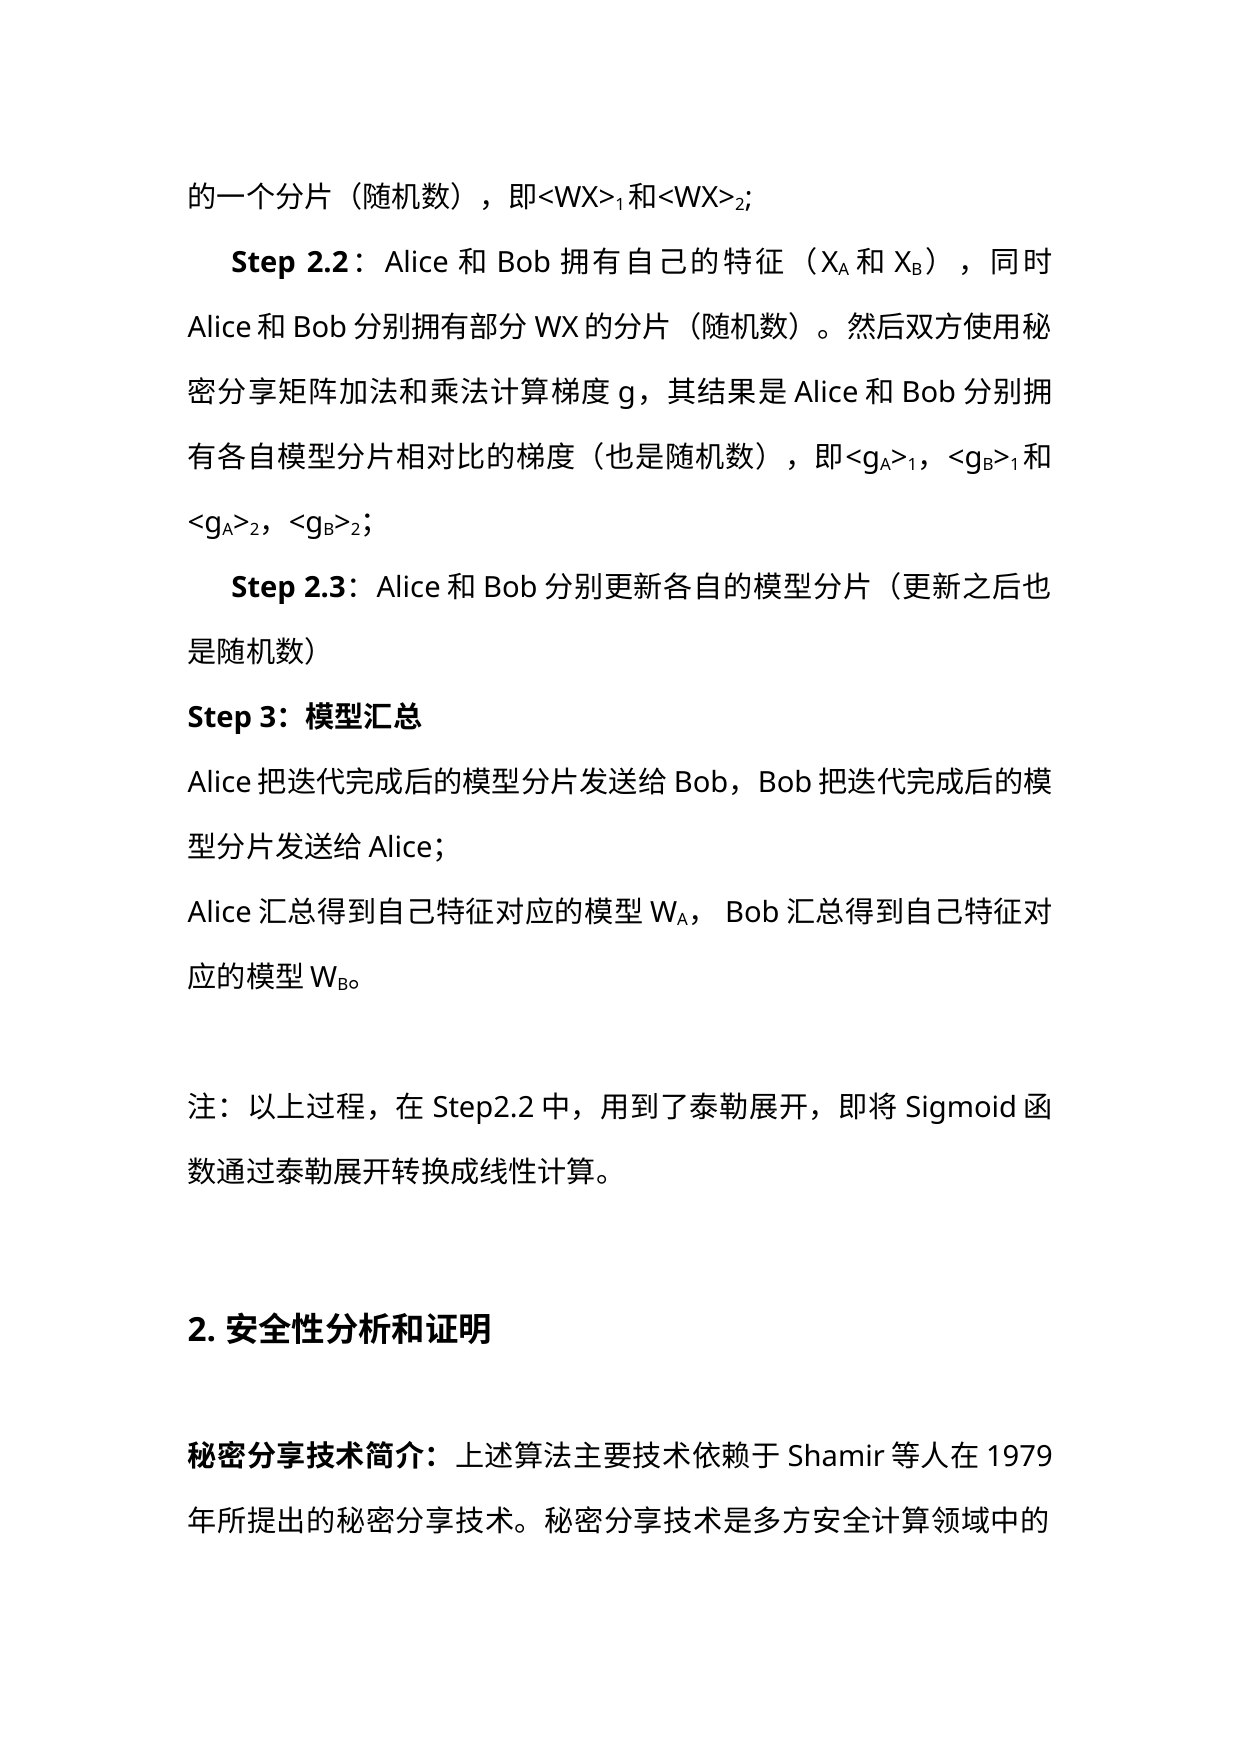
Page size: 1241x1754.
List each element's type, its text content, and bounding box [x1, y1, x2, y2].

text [187, 1421, 1053, 1551]
text Step 2.3：Alice和Bob分别更新各自的模型分片（更新之后也是随机数） [187, 552, 1053, 682]
text 注：以上过程，在Step2.2中，用到了泰勒展开，即将Sigmoid函数通过泰勒展开转换成线性计算。 [187, 1072, 1053, 1202]
subtitle 安全性分析和证明 [187, 1294, 1053, 1359]
text Step 2.2：Alice和Bob拥有自己的特征（XA和XB），同时Alice和Bob分别拥有部分WX的分片（随机数）。然后双方使用秘密分享矩阵加法和乘法计算梯度g，其结果是Alice和Bob分别拥有各自模型分片相对比的梯度（也是随机数），即<gA>1，<gB>1和<gA>2，<gB>2； [187, 227, 1053, 552]
text Step 3：模型汇总 [187, 682, 1053, 747]
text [187, 162, 1053, 227]
text Alice汇总得到自己特征对应的模型WA， Bob汇总得到自己特征对应的模型WB。 [187, 877, 1053, 1007]
text Alice把迭代完成后的模型分片发送给Bob，Bob把迭代完成后的模型分片发送给Alice； [187, 747, 1053, 877]
